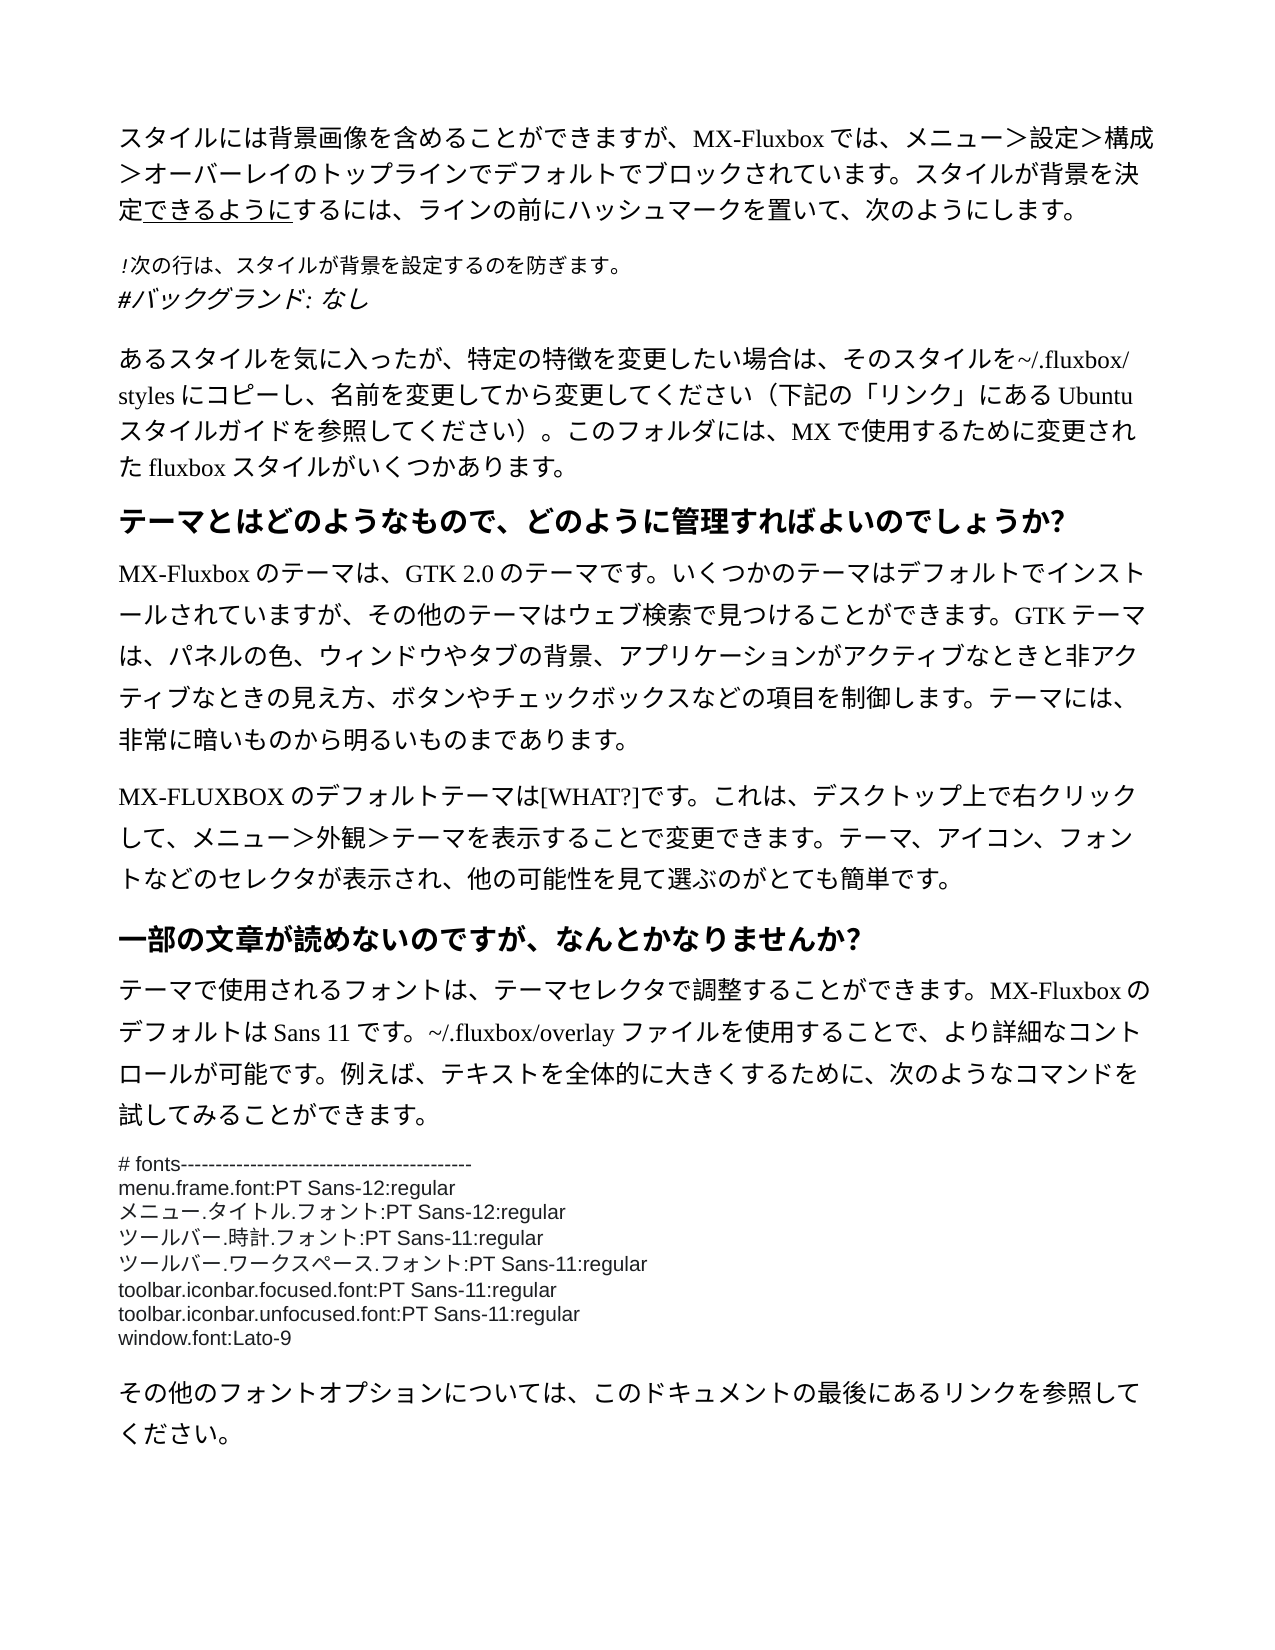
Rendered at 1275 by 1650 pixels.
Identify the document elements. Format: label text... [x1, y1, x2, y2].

subtitle 一部の文章が読めないのですが、なんとかなりませんか？ [118, 916, 1157, 958]
text MX-Fluxboxのテーマは、GTK 2.0のテーマです。いくつかのテーマはデフォルトでインストールされていますが、その他のテーマはウェブ検索で見つけることができます。GTKテーマは、パネルの色、ウィンドウやタブの背景、アプリケーションがアクティブなときと非アクティブなときの見え方、ボタンやチェックボックスなどの項目を制御します。テーマには、非常に暗いものから明るいものまであります。 [118, 553, 1157, 756]
text テーマで使用されるフォントは、テーマセレクタで調整することができます。MX-FluxboxのデフォルトはSans 11です。~/.fluxbox/overlayファイルを使用することで、より詳細なコントロールが可能です。例えば、テキストを全体的に大きくするために、次のようなコマンドを試してみることができます。 [118, 971, 1157, 1132]
text あるスタイルを気に入ったが、特定の特徴を変更したい場合は、そのスタイルを~/.fluxbox/stylesにコピーし、名前を変更してから変更してください（下記の「リンク」にあるUbuntuスタイルガイドを参照してください）。このフォルダには、MXで使用するために変更されたfluxboxスタイルがいくつかあります。 [118, 339, 1157, 484]
text その他のフォントオプションについては、このドキュメントの最後にあるリンクを参照してください。 [118, 1373, 1157, 1451]
text スタイルには背景画像を含めることができますが、MX-Fluxboxでは、メニュー＞設定＞構成＞オーバーレイのトップラインでデフォルトでブロックされています。スタイルが背景を決定できるようにするには、ラインの前にハッシュマークを置いて、次のようにします。 [118, 118, 1157, 227]
subtitle テーマとはどのようなもので、どのように管理すればよいのでしょうか？ [118, 499, 1157, 541]
text # fonts------------------------------------------ menu.frame.font:PT Sans-12:regular メニュー.タイトル.フォント:PT Sans-12:regular ツールバー.時計.フォント:PT Sans-11:regular ツールバー.ワークスペース.フォント:PT Sans-11:regular toolbar.iconbar.focused.font:PT Sans-11:regular toolbar.iconbar.unfocused.font:PT Sans-11:regular window.font:Lato-9 [118, 1152, 1157, 1349]
text #バックグランド: なし [118, 279, 1157, 316]
text !次の行は、スタイルが背景を設定するのを防ぎます。 [118, 256, 1157, 279]
text MX-FLUXBOXのデフォルトテーマは[WHAT?]です。これは、デスクトップ上で右クリックして、メニュー＞外観＞テーマを表示することで変更できます。テーマ、アイコン、フォントなどのセレクタが表示され、他の可能性を見て選ぶのがとても簡単です。 [118, 776, 1157, 896]
